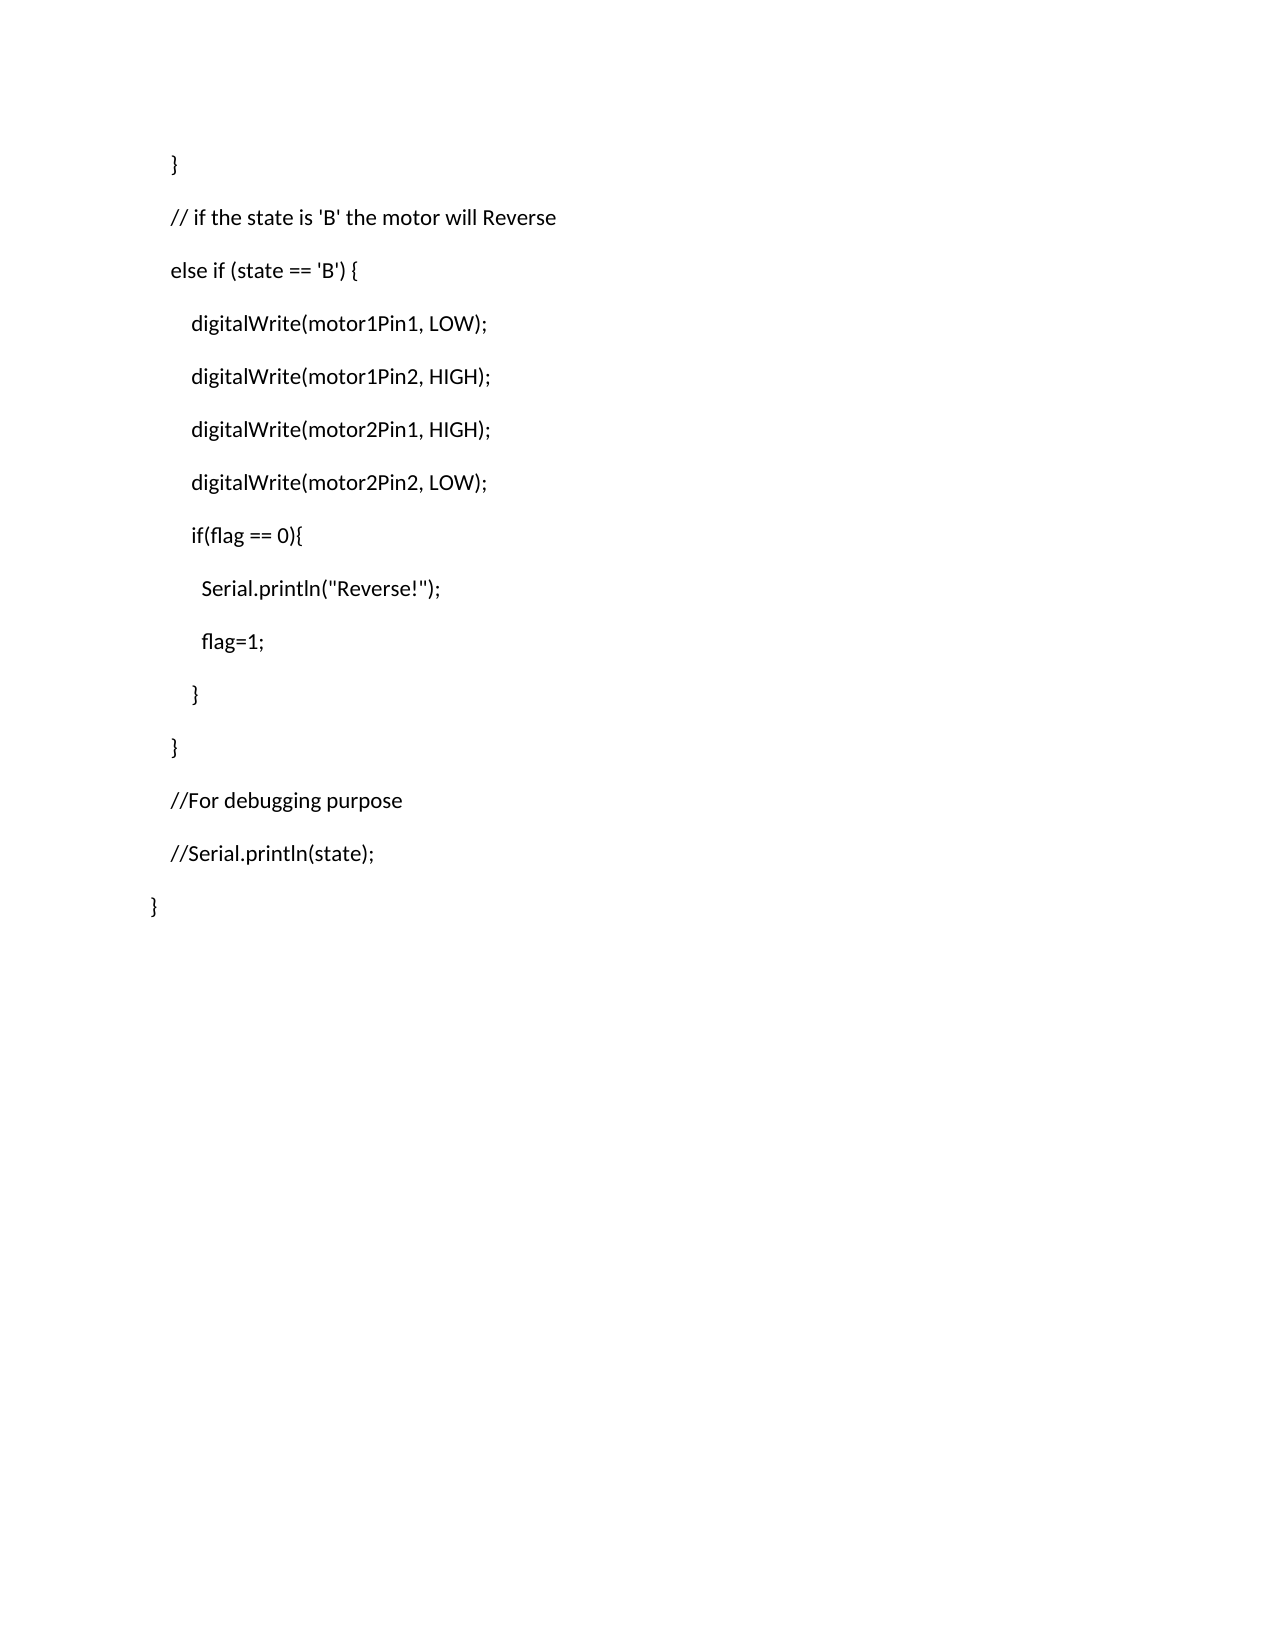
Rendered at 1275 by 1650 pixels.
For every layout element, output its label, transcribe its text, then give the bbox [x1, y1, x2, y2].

text if(flag == 0){ [150, 521, 1125, 549]
text //For debugging purpose [150, 786, 1125, 814]
text //Serial.println(state); [150, 839, 1125, 867]
text flag=1; [150, 627, 1125, 655]
text digitalWrite(motor1Pin1, LOW); [150, 309, 1125, 337]
text // if the state is 'B' the motor will Reverse [150, 203, 1125, 231]
text digitalWrite(motor2Pin1, HIGH); [150, 415, 1125, 443]
text digitalWrite(motor1Pin2, HIGH); [150, 362, 1125, 390]
text } [150, 680, 1125, 708]
text } [150, 733, 1125, 761]
text Serial.println("Reverse!"); [150, 574, 1125, 602]
text } [150, 150, 1125, 178]
text digitalWrite(motor2Pin2, LOW); [150, 468, 1125, 496]
text } [150, 892, 1125, 920]
text else if (state == 'B') { [150, 256, 1125, 284]
